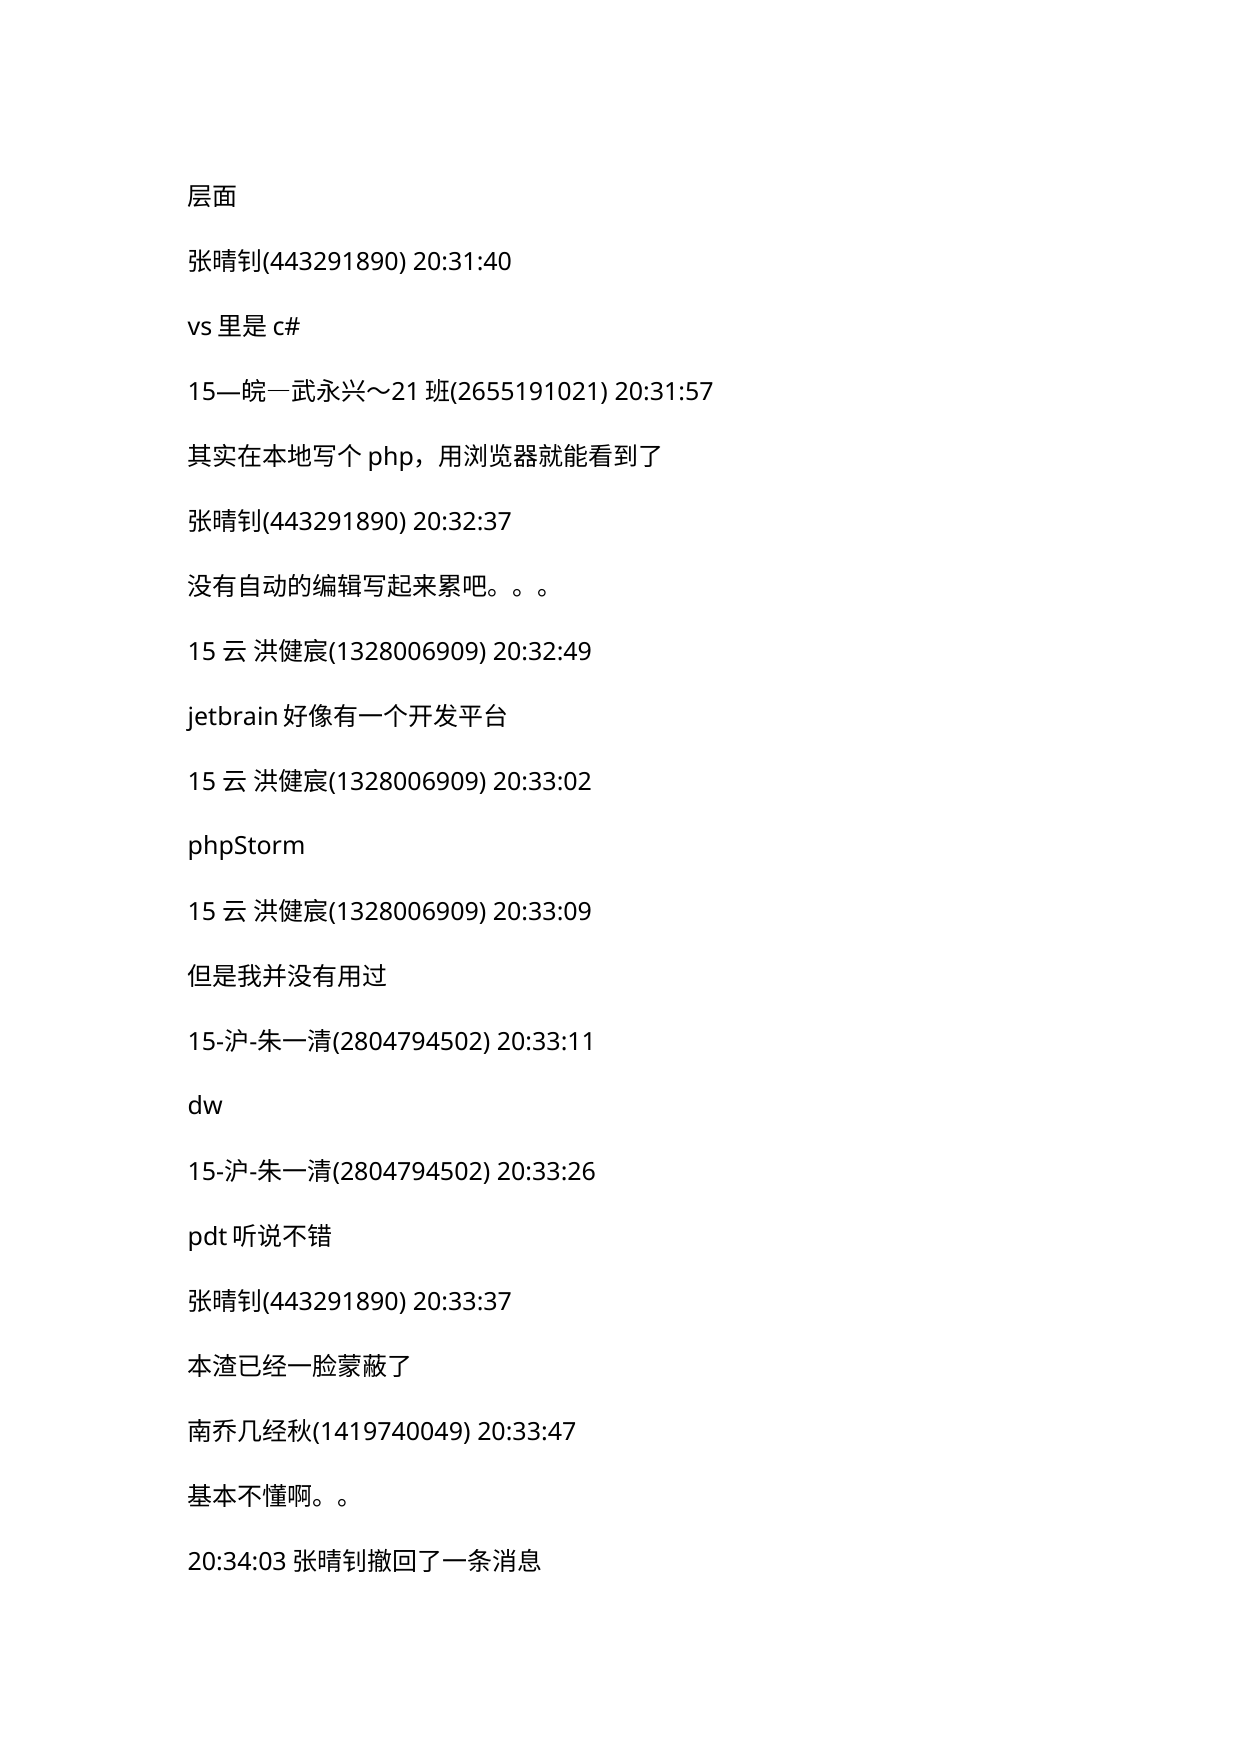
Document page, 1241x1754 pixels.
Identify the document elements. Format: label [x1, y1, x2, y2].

text [187, 162, 1053, 1592]
